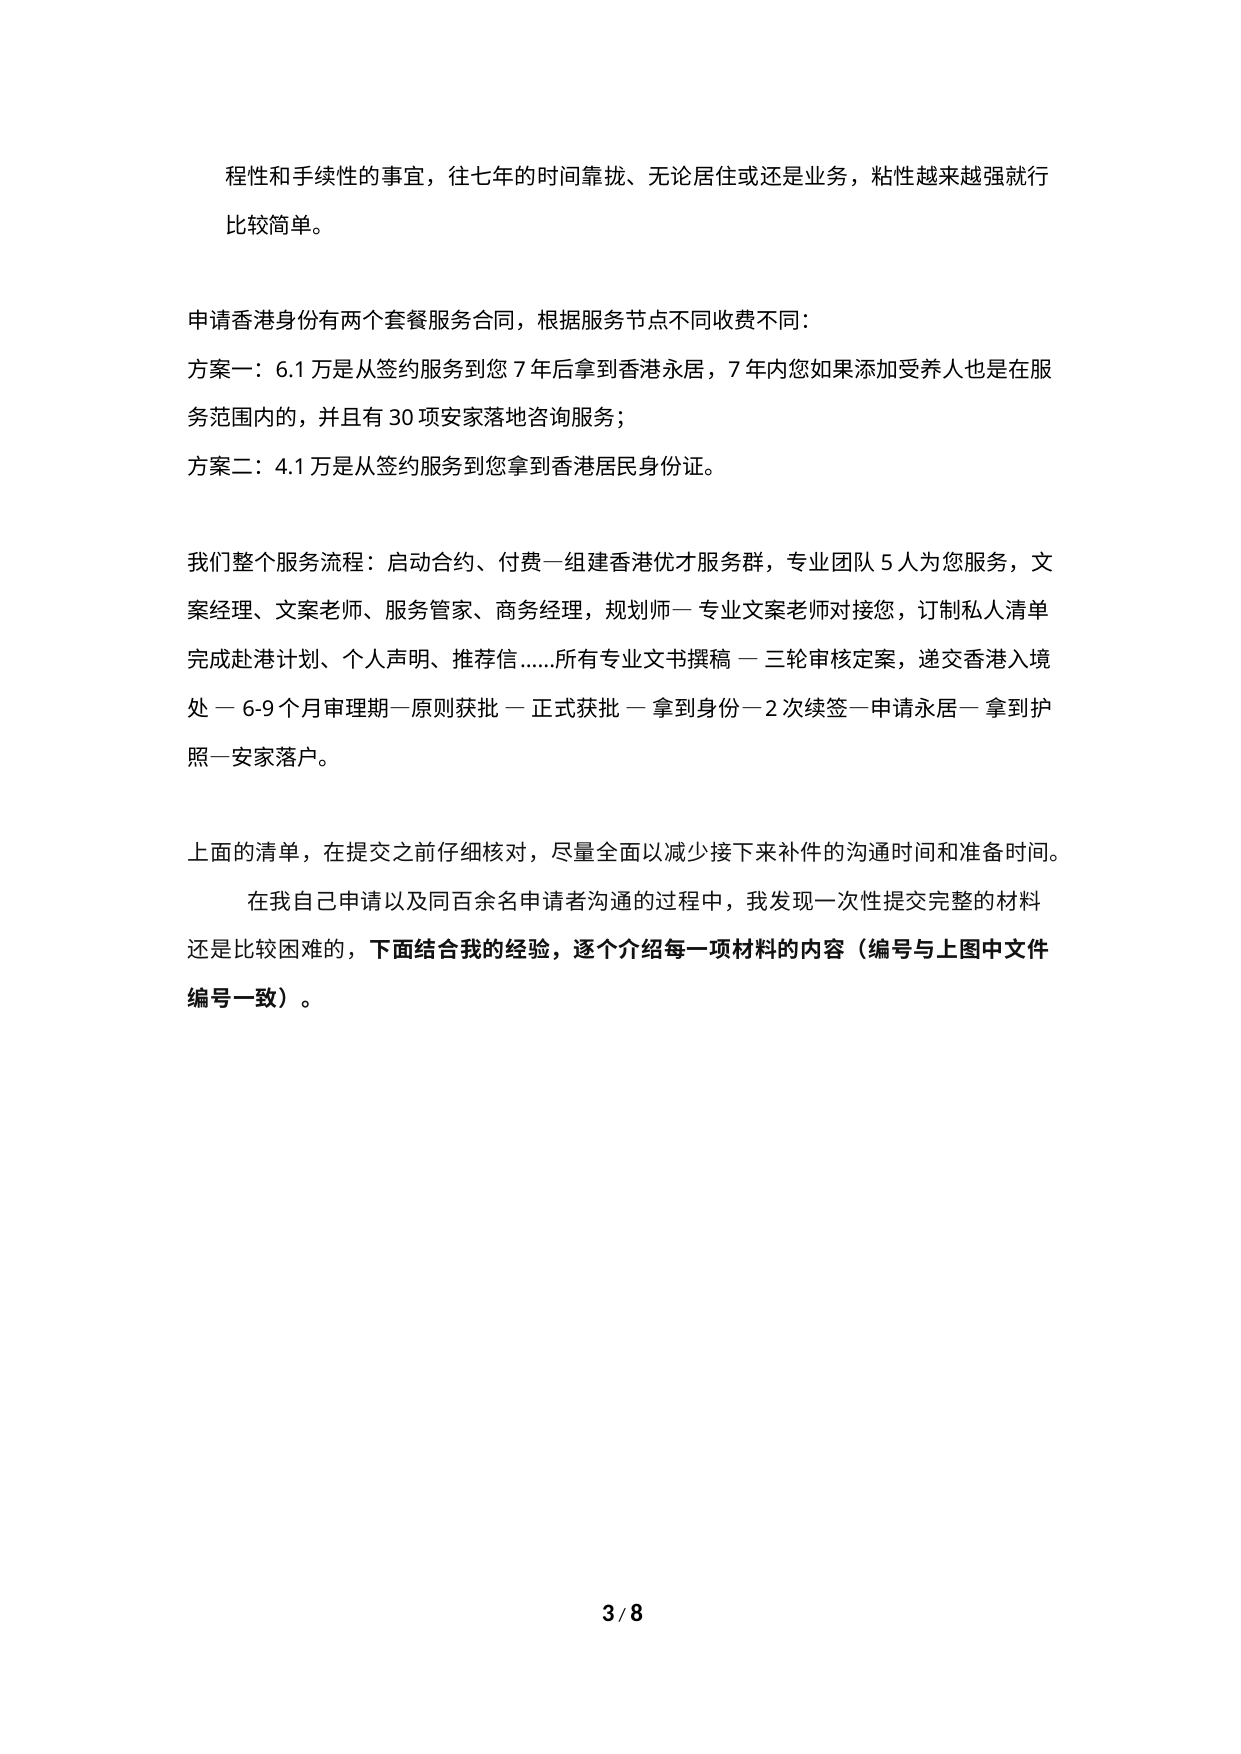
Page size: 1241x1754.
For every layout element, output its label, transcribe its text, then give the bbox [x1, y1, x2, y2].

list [187, 158, 1053, 240]
text 上面的清单，在提交之前仔细核对，尽量全面以减少接下来补件的沟通时间和准备时间。 [187, 835, 1053, 867]
text 方案一：6.1万是从签约服务到您7年后拿到香港永居，7年内您如果添加受养人也是在服务范围内的，并且有30项安家落地咨询服务； [187, 351, 1053, 433]
text 申请香港身份有两个套餐服务合同，根据服务节点不同收费不同： [187, 303, 1053, 336]
text 方案二：4.1万是从签约服务到您拿到香港居民身份证。 [187, 448, 1053, 481]
text 在我自己申请以及同百余名申请者沟通的过程中，我发现一次性提交完整的材料还是比较困难的，下面结合我的经验，逐个介绍每一项材料的内容（编号与上图中文件编号一致）。 [187, 883, 1053, 1013]
text 我们整个服务流程：启动合约、付费—组建香港优才服务群，专业团队5人为您服务，文案经理、文案老师、服务管家、商务经理，规划师— 专业文案老师对接您，订制私人清单，完成赴港计划、个人声明、推荐信......所有专业文书撰稿 — 三轮审核定案，递交香港入境处 — 6-9个月审理期—原则获批 — 正式获批 — 拿到身份—2次续签—申请永居— 拿到护照—安家落户。 [187, 544, 1053, 772]
